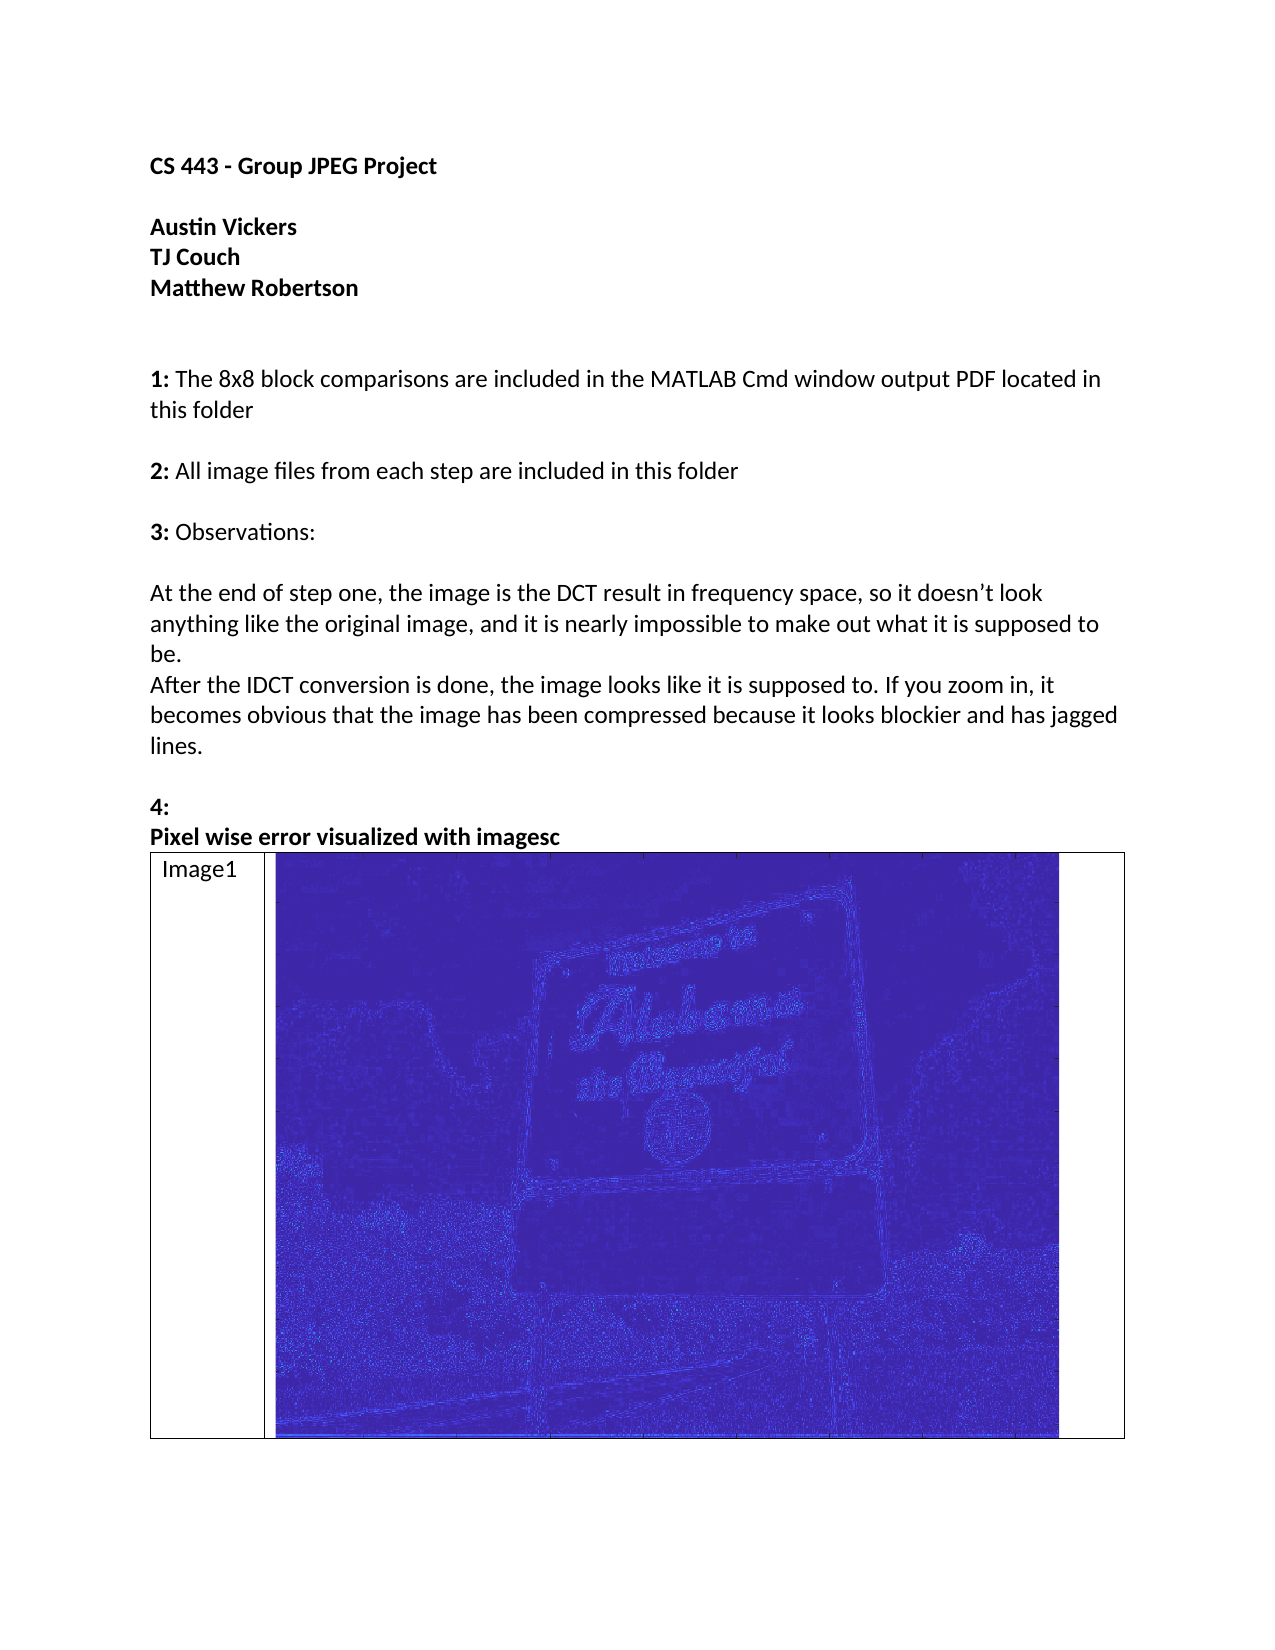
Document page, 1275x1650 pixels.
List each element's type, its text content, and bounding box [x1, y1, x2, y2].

text CS 443 - Group JPEG Project [150, 150, 1125, 181]
text Austin Vickers [150, 211, 1125, 242]
text TJ Couch [150, 242, 1125, 272]
table_header Image1 [151, 853, 264, 1438]
text 3: Observations: [150, 516, 1125, 547]
text 4: [150, 791, 1125, 821]
text 2: All image files from each step are included in this folder [150, 455, 1125, 486]
picture [275, 853, 1060, 1438]
table_header [1060, 853, 1124, 1438]
text At the end of step one, the image is the DCT result in frequency space, so it doesn’t look anything like the original image, and it is nearly impossible to make out what it is supposed to be. [150, 577, 1125, 669]
text After the IDCT conversion is done, the image looks like it is supposed to. If you zoom in, it becomes obvious that the image has been compressed because it looks blockier and has jagged lines. [150, 669, 1125, 760]
text Matthew Robertson [150, 272, 1125, 303]
text Pixel wise error visualized with imagesc [150, 821, 1125, 852]
text 1: The 8x8 block comparisons are included in the MATLAB Cmd window output PDF located in this folder [150, 364, 1125, 425]
table_header [265, 853, 275, 1438]
